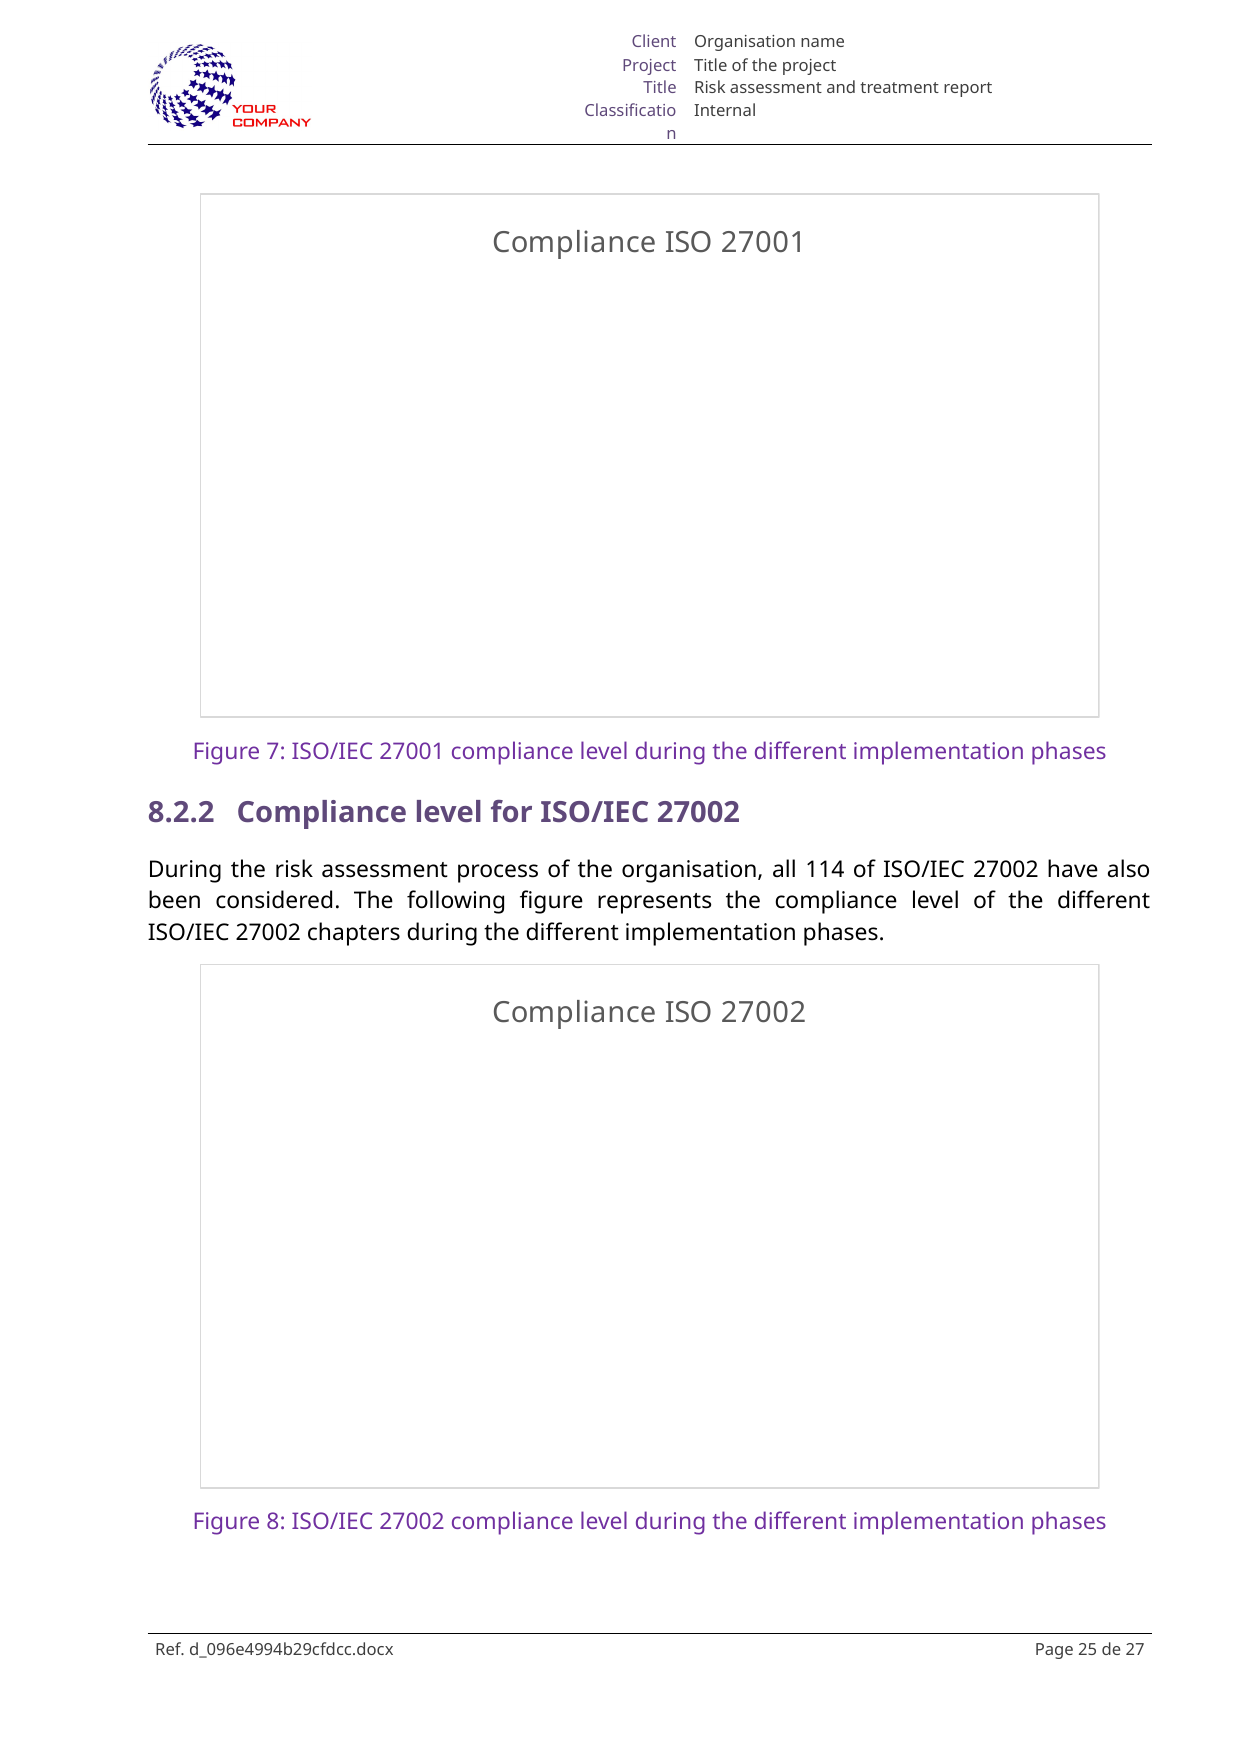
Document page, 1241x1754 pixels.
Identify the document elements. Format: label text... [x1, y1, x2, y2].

subtitle Compliance level for ISO/IEC 27002 [148, 791, 1152, 831]
text Figure 7: ISO/IEC 27001 compliance level during the different implementation phases [148, 735, 1152, 766]
text Figure 8: ISO/IEC 27002 compliance level during the different implementation phases [148, 1505, 1152, 1537]
picture [147, 42, 313, 131]
text During the risk assessment process of the organisation, all 114 of ISO/IEC 27002 have also been considered. The following figure represents the compliance level of the different ISO/IEC 27002 chapters during the different implementation phases. [148, 853, 1152, 947]
